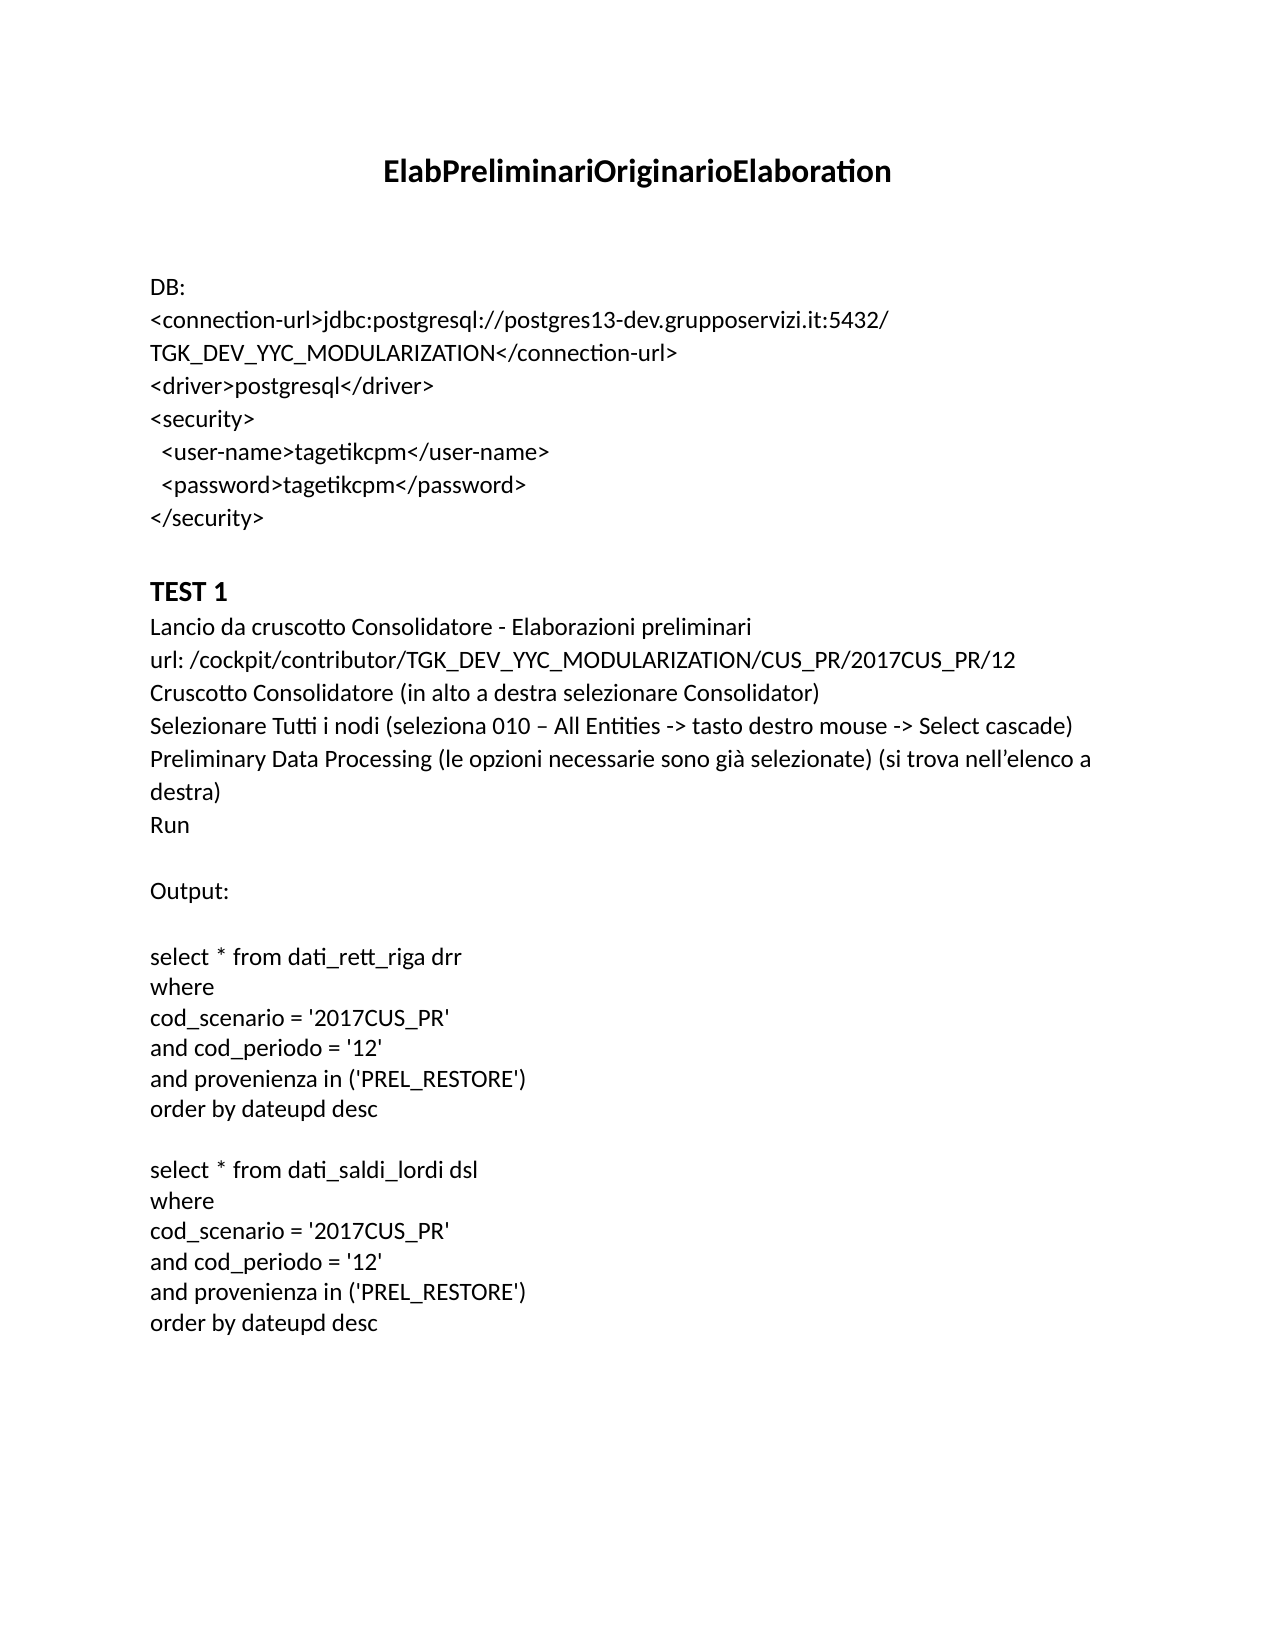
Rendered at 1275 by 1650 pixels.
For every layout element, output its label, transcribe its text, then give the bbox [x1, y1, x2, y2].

text cod_scenario = '2017CUS_PR' [150, 1002, 1125, 1032]
text <security> [150, 403, 1125, 433]
text and provenienza in ('PREL_RESTORE') [150, 1276, 1125, 1307]
text DB: [150, 271, 1125, 302]
text where [150, 1185, 1125, 1215]
text and cod_periodo = '12' [150, 1032, 1125, 1063]
text url: /cockpit/contributor/TGK_DEV_YYC_MODULARIZATION/CUS_PR/2017CUS_PR/12 [150, 644, 1125, 675]
text order by dateupd desc [150, 1093, 1125, 1124]
text select * from dati_rett_riga drr [150, 941, 1125, 971]
text cod_scenario = '2017CUS_PR' [150, 1215, 1125, 1246]
text <password>tagetikcpm</password> [150, 469, 1125, 499]
text Lancio da cruscotto Consolidatore - Elaborazioni preliminari [150, 611, 1125, 642]
text where [150, 971, 1125, 1002]
text ElabPreliminariOriginarioElaboration [150, 150, 1125, 191]
text and cod_periodo = '12' [150, 1246, 1125, 1276]
text <user-name>tagetikcpm</user-name> [150, 436, 1125, 466]
text Run [150, 809, 1125, 839]
text </security> [150, 502, 1125, 532]
text order by dateupd desc [150, 1307, 1125, 1337]
text select * from dati_saldi_lordi dsl [150, 1154, 1125, 1185]
text Cruscotto Consolidatore (in alto a destra selezionare Consolidator) [150, 677, 1125, 708]
text Output: [150, 875, 1125, 905]
text <driver>postgresql</driver> [150, 370, 1125, 401]
text Selezionare Tutti i nodi (seleziona 010 – All Entities -> tasto destro mouse -> Select cascade) [150, 710, 1125, 741]
text <connection-url>jdbc:postgresql://postgres13-dev.grupposervizi.it:5432/TGK_DEV_YYC_MODULARIZATION</connection-url> [150, 304, 1125, 368]
text TEST 1 [150, 573, 1125, 609]
text Preliminary Data Processing (le opzioni necessarie sono già selezionate) (si trova nell’elenco a destra) [150, 743, 1125, 807]
text and provenienza in ('PREL_RESTORE') [150, 1063, 1125, 1093]
